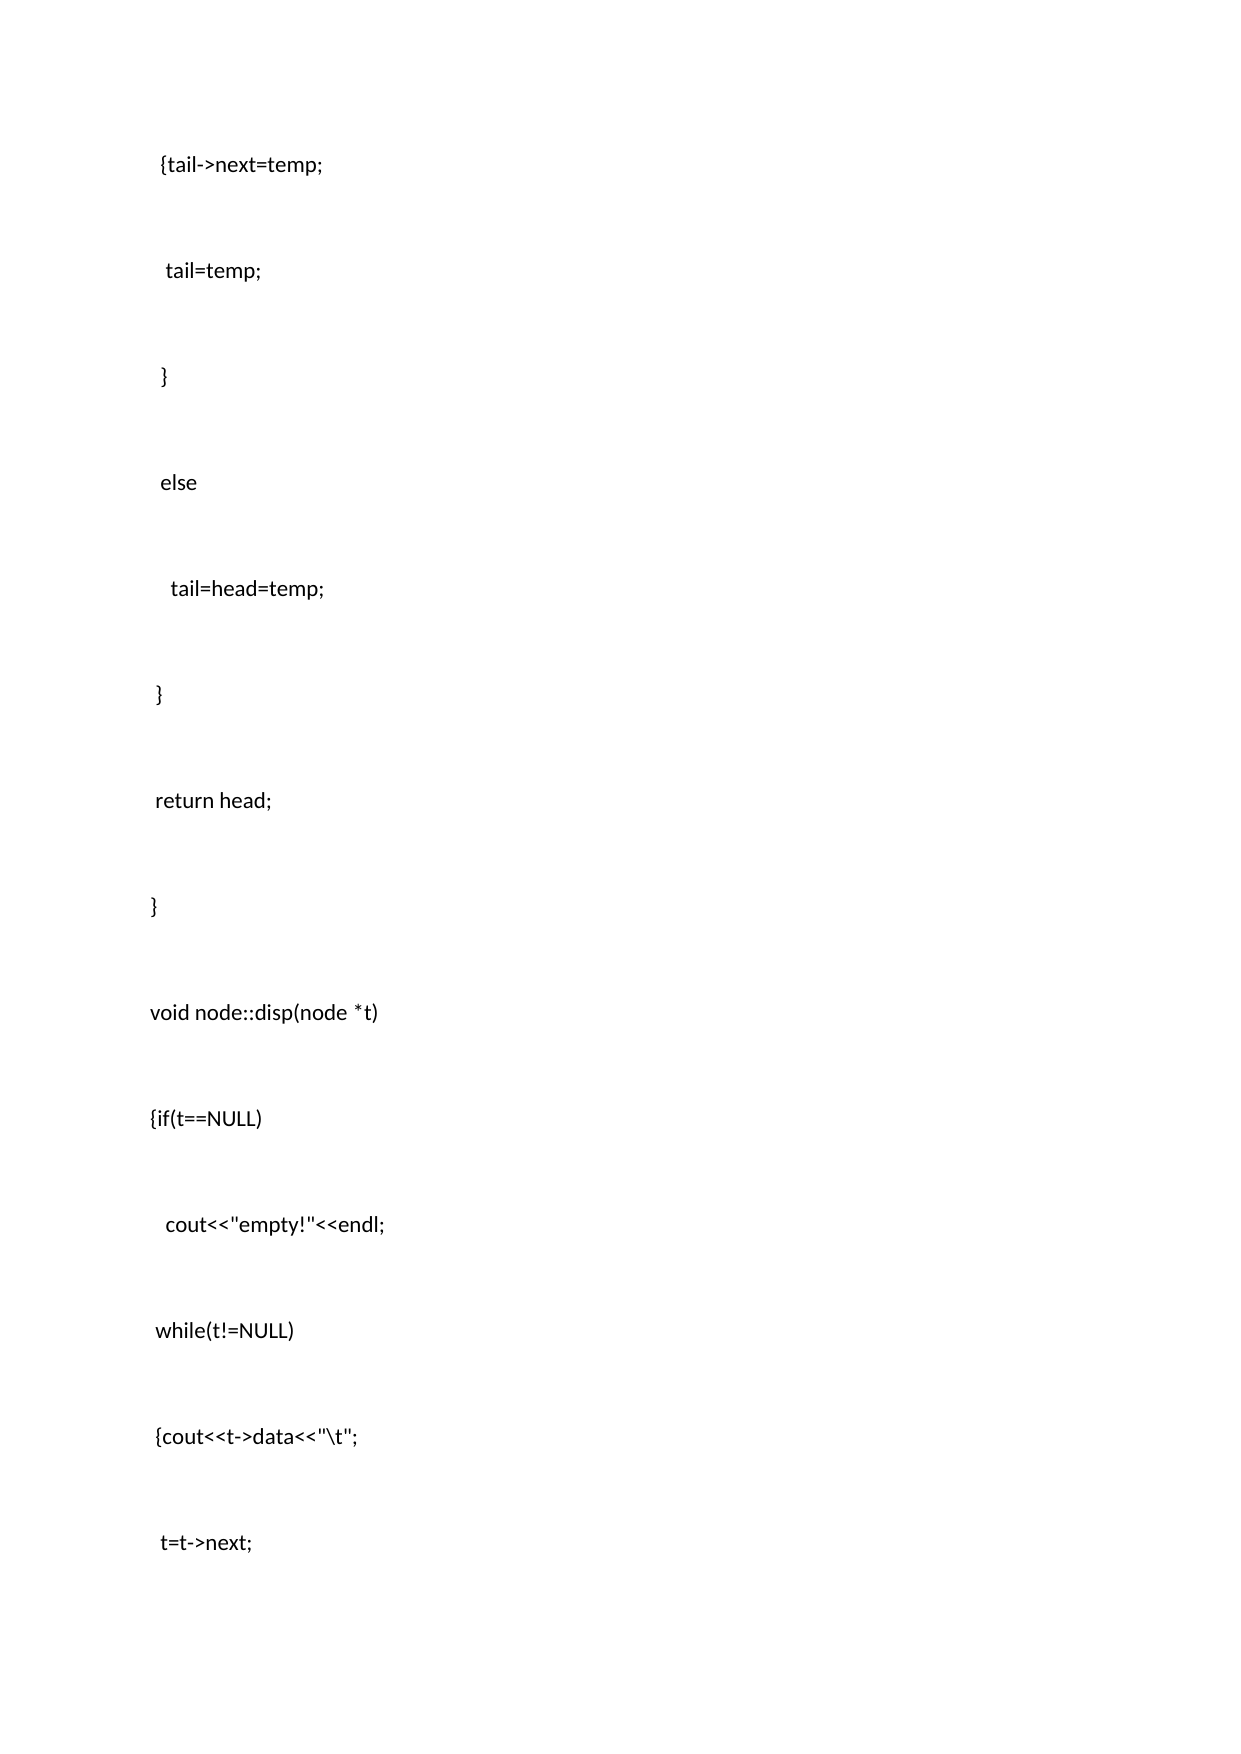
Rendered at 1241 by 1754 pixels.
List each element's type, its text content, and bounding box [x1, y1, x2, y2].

text tail=head=temp; [150, 574, 1090, 602]
text } [150, 892, 1090, 920]
text } [150, 680, 1090, 708]
text void node::disp(node *t) [150, 998, 1090, 1026]
text {cout<<t->data<<"\t"; [150, 1422, 1090, 1451]
text {tail->next=temp; [150, 150, 1090, 178]
text {if(t==NULL) [150, 1104, 1090, 1132]
text cout<<"empty!"<<endl; [150, 1210, 1090, 1238]
text tail=temp; [150, 256, 1090, 284]
text t=t->next; [150, 1528, 1090, 1557]
text } [150, 362, 1090, 390]
text return head; [150, 786, 1090, 814]
text else [150, 468, 1090, 496]
text while(t!=NULL) [150, 1316, 1090, 1344]
